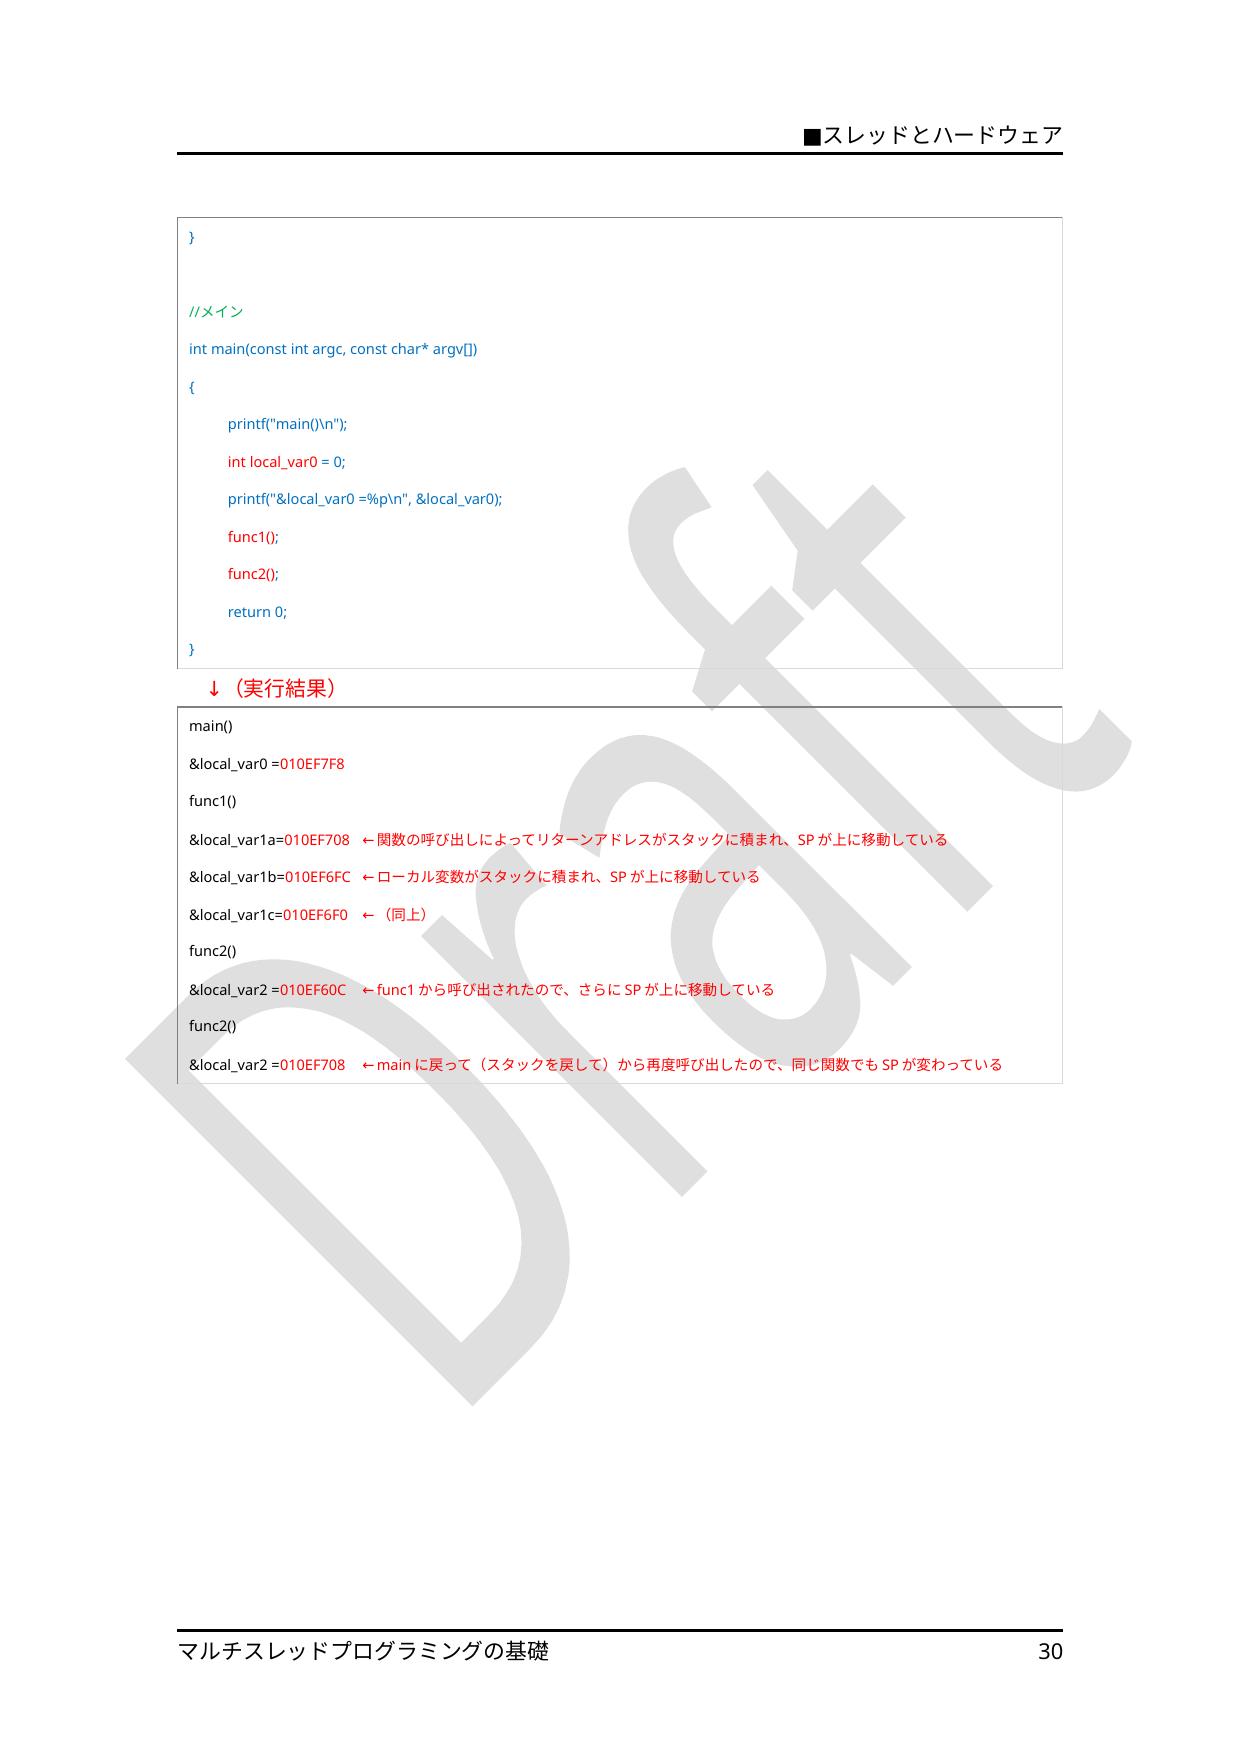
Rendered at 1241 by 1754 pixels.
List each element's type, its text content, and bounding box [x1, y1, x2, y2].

text ↓（実行結果） [177, 669, 1063, 706]
table_header main() &local_var0 =010EF7F8 func1() &local_var1a=010EF708 ←関数の呼び出しによってリターンアドレスがスタックに積まれ、SPが上に移動している &local_var1b=010EF6FC ←ローカル変数がスタックに積まれ、SPが上に移動している &local_var1c=010EF6F0 ←（同上） func2() &local_var2 =010EF60C ←func1から呼び出されたので、さらにSPが上に移動している func2() &local_var2 =010EF708 ←mainに戻って（スタックを戻して）から再度呼び出したので、同じ関数でもSPが変わっている [178, 708, 1062, 1082]
